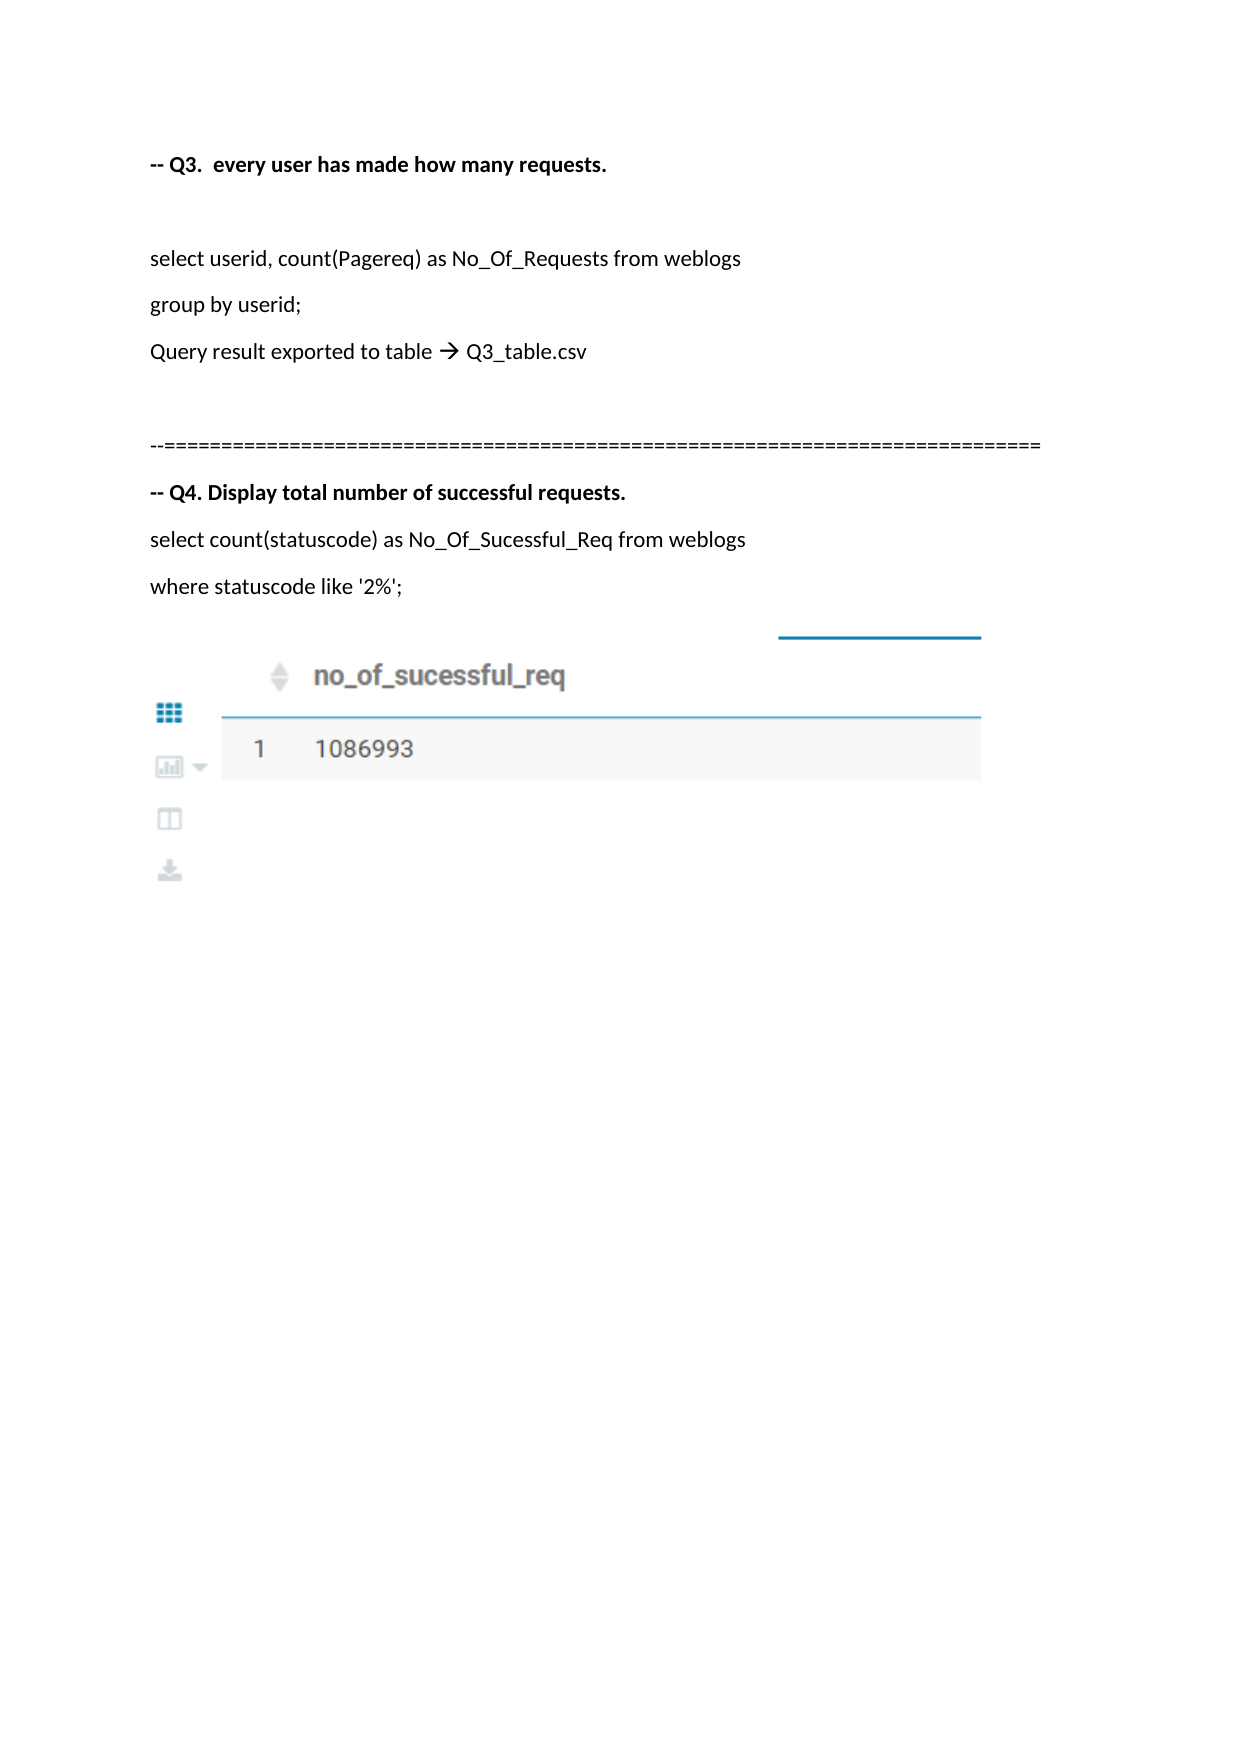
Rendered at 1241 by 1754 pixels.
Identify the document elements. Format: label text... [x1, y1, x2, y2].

text --============================================================================= [150, 431, 1090, 459]
text Query result exported to table Q3_table.csv [150, 337, 1090, 366]
picture [150, 618, 982, 1002]
text -- Q3. every user has made how many requests. [150, 150, 1090, 178]
text -- Q4. Display total number of successful requests. [150, 478, 1090, 506]
text group by userid; [150, 291, 1090, 319]
text where statuscode like '2%'; [150, 572, 1090, 600]
text select count(statuscode) as No_Of_Sucessful_Req from weblogs [150, 525, 1090, 553]
text select userid, count(Pagereq) as No_Of_Requests from weblogs [150, 244, 1090, 272]
